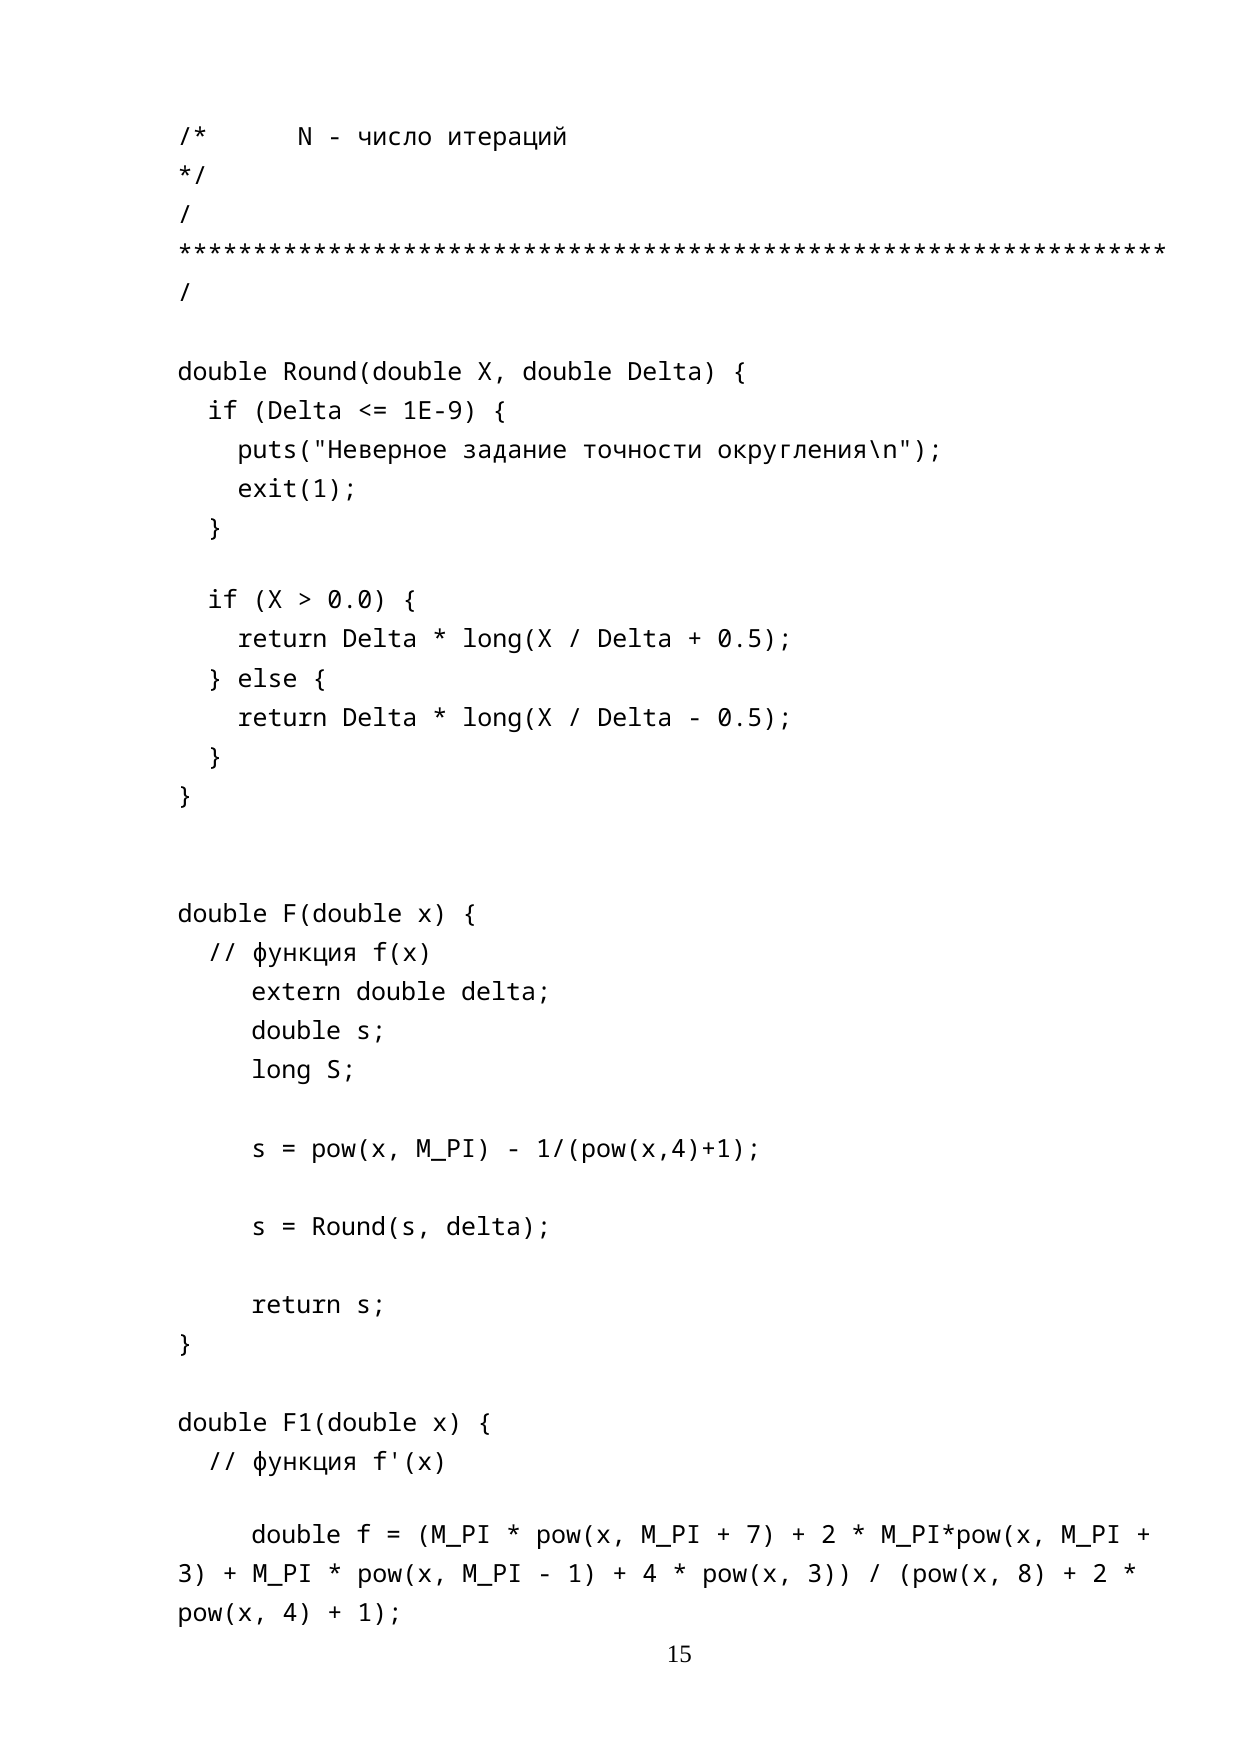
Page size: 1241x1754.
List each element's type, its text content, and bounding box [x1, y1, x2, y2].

text } else { [177, 660, 1181, 694]
text long S; [177, 1052, 1181, 1086]
text s = pow(x, M_PI) - 1/(pow(x,4)+1); [177, 1130, 1181, 1164]
text } [177, 1326, 1181, 1360]
text puts("Неверное задание точности округления\n"); [177, 431, 1181, 466]
text } [177, 510, 1181, 544]
text // функция f(x) [177, 934, 1181, 968]
text // функция f'(x) [177, 1444, 1181, 1478]
text /* N - число итераций */ [177, 118, 1181, 191]
text double s; [177, 1013, 1181, 1047]
text double Round(double X, double Delta) { [177, 353, 1181, 387]
text } [177, 739, 1181, 773]
text return Delta * long(X / Delta + 0.5); [177, 621, 1181, 655]
text extern double delta; [177, 974, 1181, 1008]
text } [177, 778, 1181, 812]
text double f = (M_PI * pow(x, M_PI + 7) + 2 * M_PI*pow(x, M_PI + 3) + M_PI * pow(x, M_PI - 1) + 4 * pow(x, 3)) / (pow(x, 8) + 2 * pow(x, 4) + 1); [177, 1517, 1181, 1629]
text return Delta * long(X / Delta - 0.5); [177, 699, 1181, 733]
text double F1(double x) { [177, 1404, 1181, 1438]
text if (X > 0.0) { [177, 582, 1181, 616]
text double F(double x) { [177, 895, 1181, 929]
text exit(1); [177, 471, 1181, 505]
text return s; [177, 1287, 1181, 1321]
text s = Round(s, delta); [177, 1209, 1181, 1243]
text if (Delta <= 1E-9) { [177, 392, 1181, 426]
text /******************************************************************/ [177, 196, 1181, 309]
